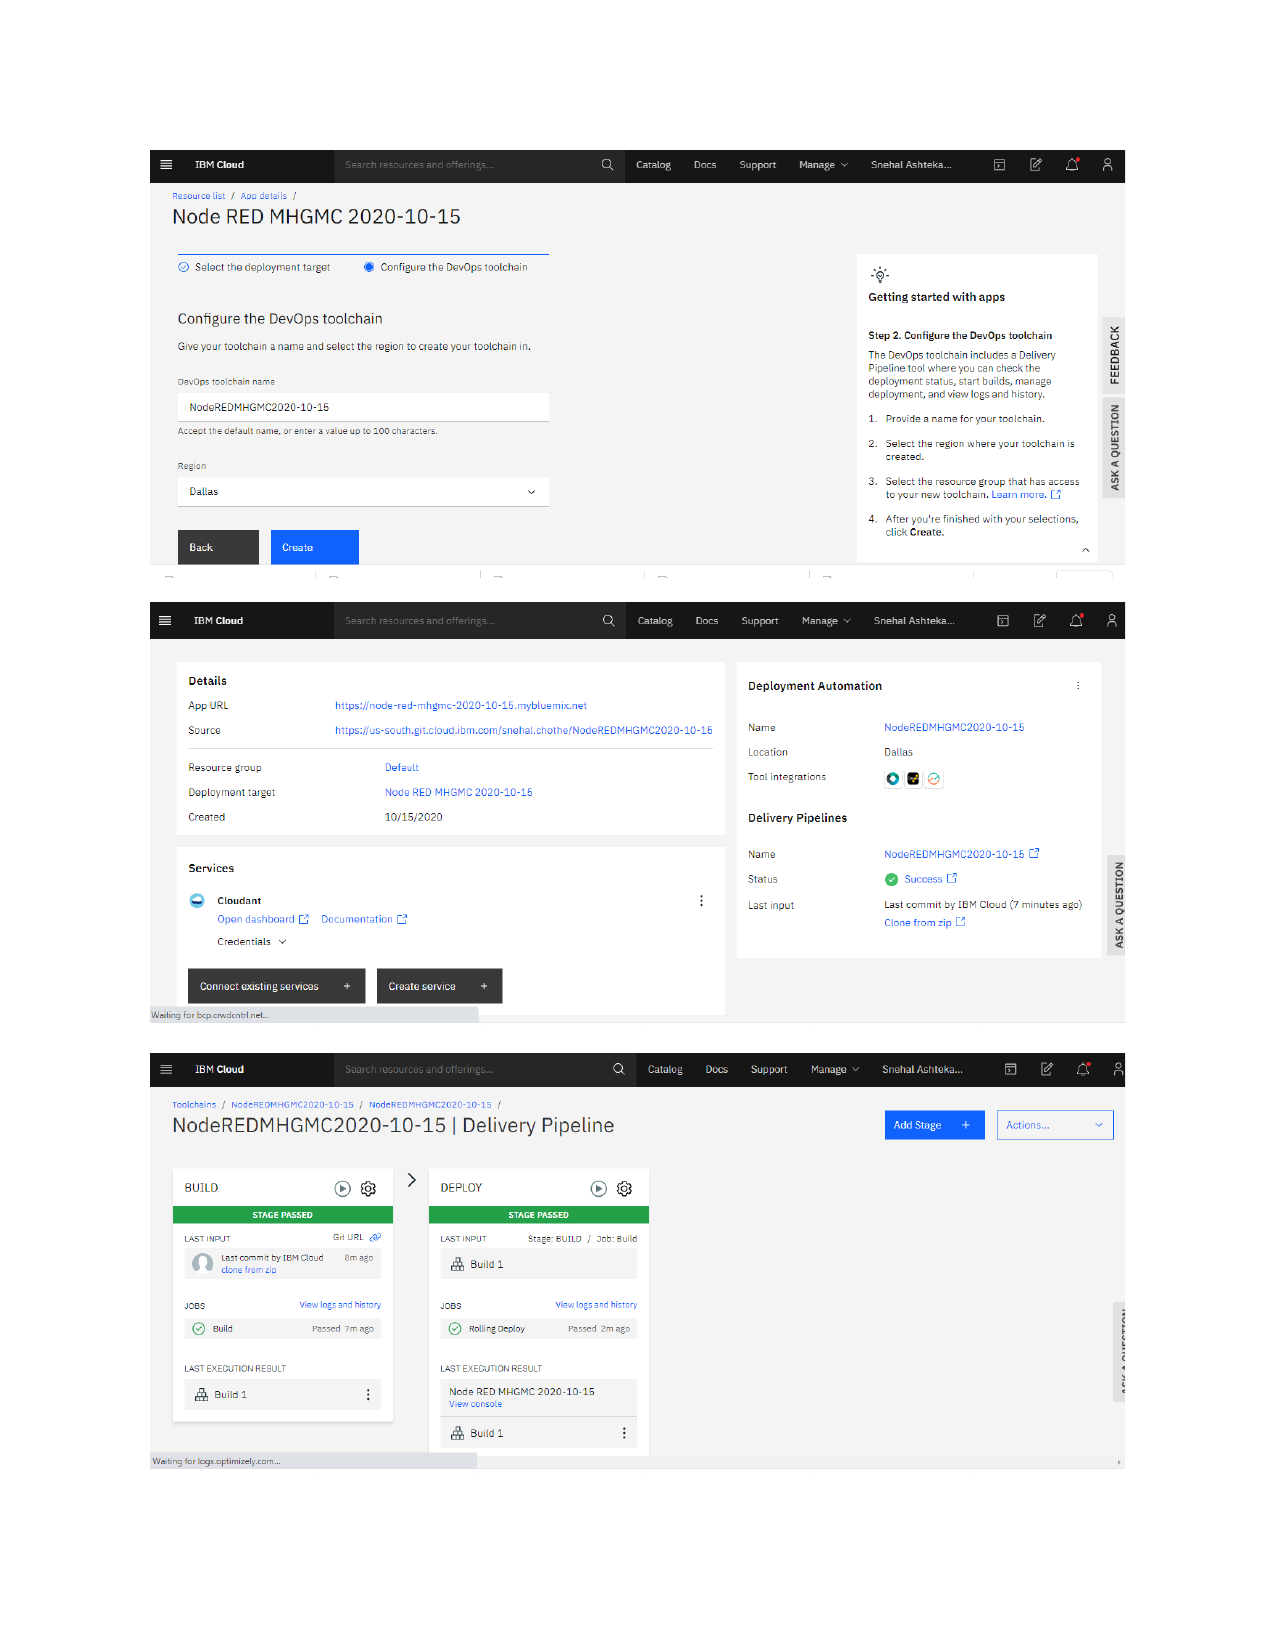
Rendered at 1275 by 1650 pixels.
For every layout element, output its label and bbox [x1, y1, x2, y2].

picture [150, 1053, 1125, 1474]
picture [150, 602, 1125, 1028]
picture [150, 150, 1125, 578]
